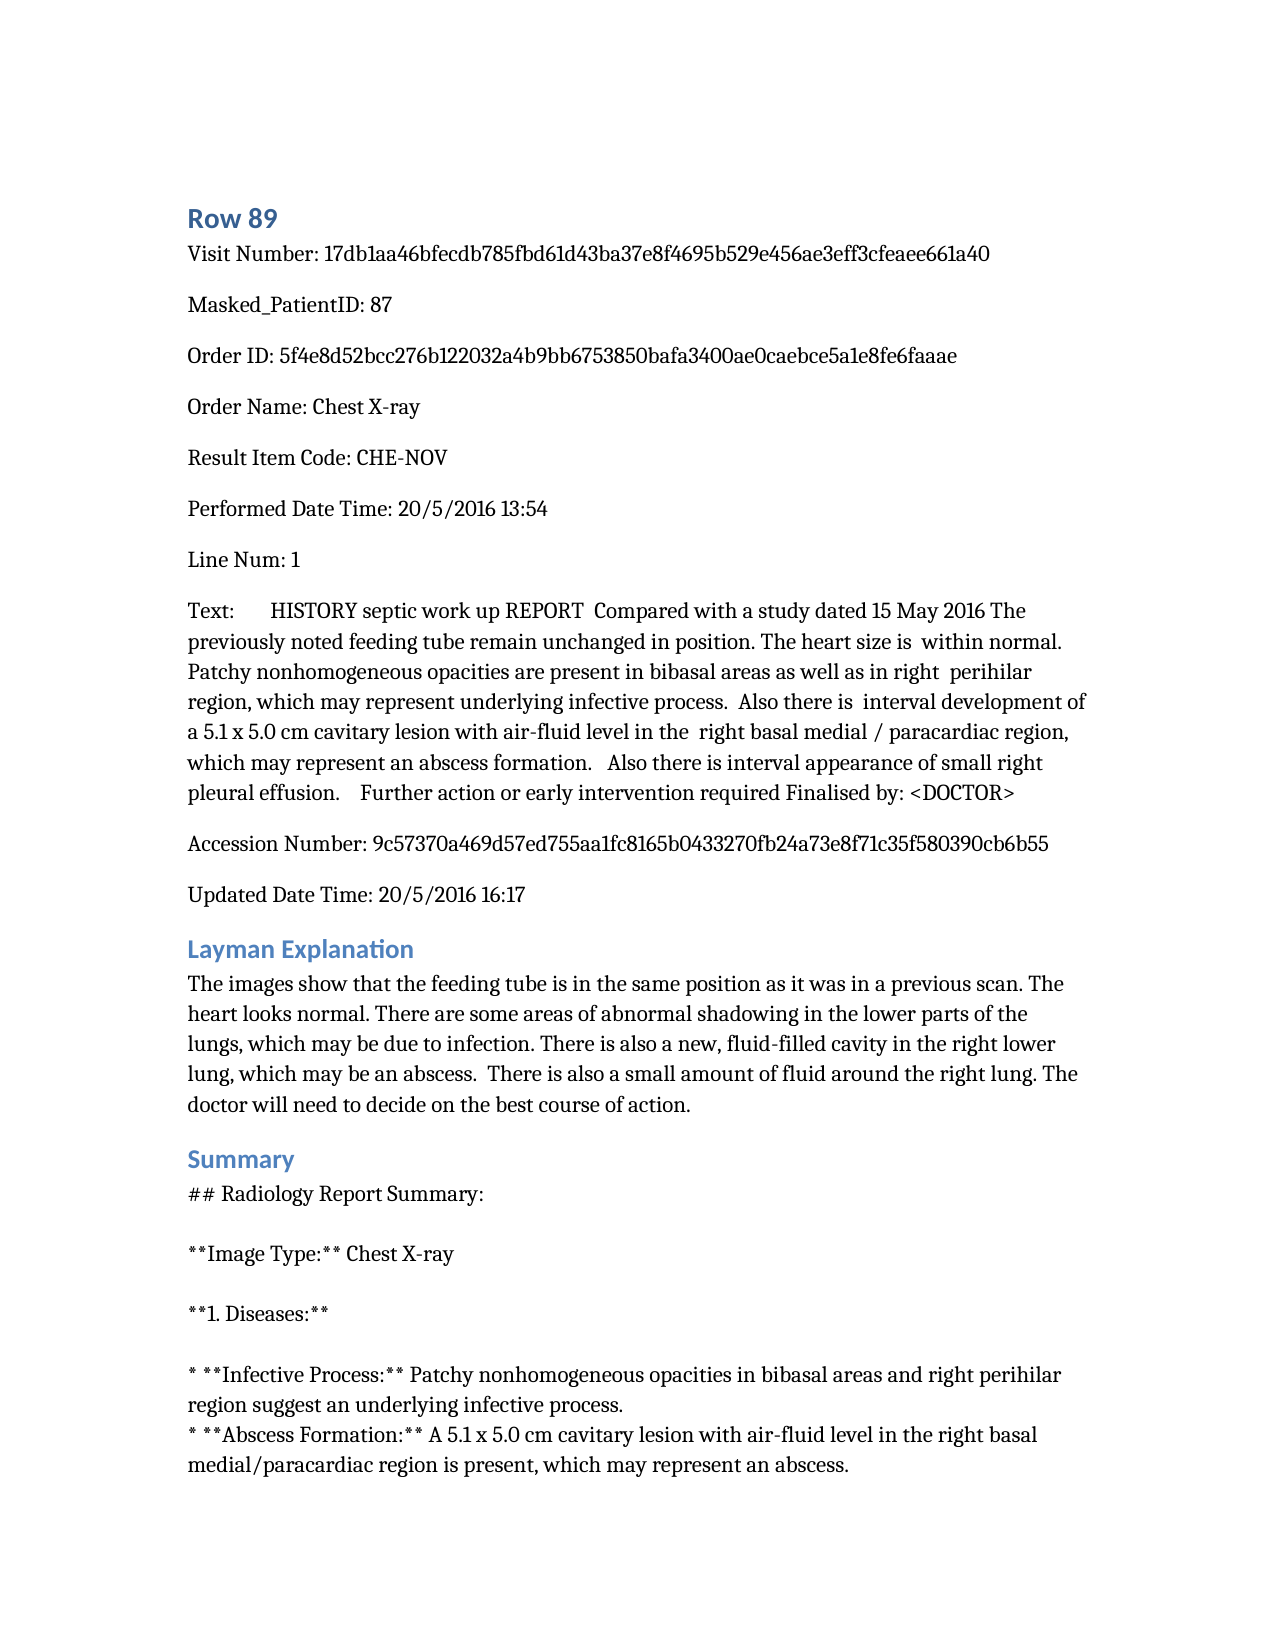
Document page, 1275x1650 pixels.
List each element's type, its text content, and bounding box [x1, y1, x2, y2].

text Updated Date Time: 20/5/2016 16:17 [187, 882, 1087, 908]
text Masked_PatientID: 87 [187, 292, 1087, 318]
text Result Item Code: CHE-NOV [187, 445, 1087, 471]
subtitle Summary [187, 1142, 1087, 1175]
text Order Name: Chest X-ray [187, 394, 1087, 420]
subtitle Row 89 [187, 200, 1087, 236]
text Line Num: 1 [187, 547, 1087, 573]
text Visit Number: 17db1aa46bfecdb785fbd61d43ba37e8f4695b529e456ae3eff3cfeaee661a40 [187, 241, 1087, 267]
subtitle Layman Explanation [187, 933, 1087, 966]
text Text: HISTORY septic work up REPORT Compared with a study dated 15 May 2016 The previously noted feeding tube remain unchanged in position. The heart size is within normal. Patchy nonhomogeneous opacities are present in bibasal areas as well as in right perihilar region, which may represent underlying infective process. Also there is interval development of a 5.1 x 5.0 cm cavitary lesion with air-fluid level in the right basal medial / paracardiac region, which may represent an abscess formation. Also there is interval appearance of small right pleural effusion. Further action or early intervention required Finalised by: <DOCTOR> [187, 598, 1087, 806]
text Performed Date Time: 20/5/2016 13:54 [187, 496, 1087, 522]
text Accession Number: 9c57370a469d57ed755aa1fc8165b0433270fb24a73e8f71c35f580390cb6b55 [187, 831, 1087, 857]
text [187, 1180, 1087, 1478]
text Order ID: 5f4e8d52bcc276b122032a4b9bb6753850bafa3400ae0caebce5a1e8fe6faaae [187, 343, 1087, 369]
text The images show that the feeding tube is in the same position as it was in a previous scan. The heart looks normal. There are some areas of abnormal shadowing in the lower parts of the lungs, which may be due to infection. There is also a new, fluid-filled cavity in the right lower lung, which may be an abscess. There is also a small amount of fluid around the right lung. The doctor will need to decide on the best course of action. [187, 971, 1087, 1118]
